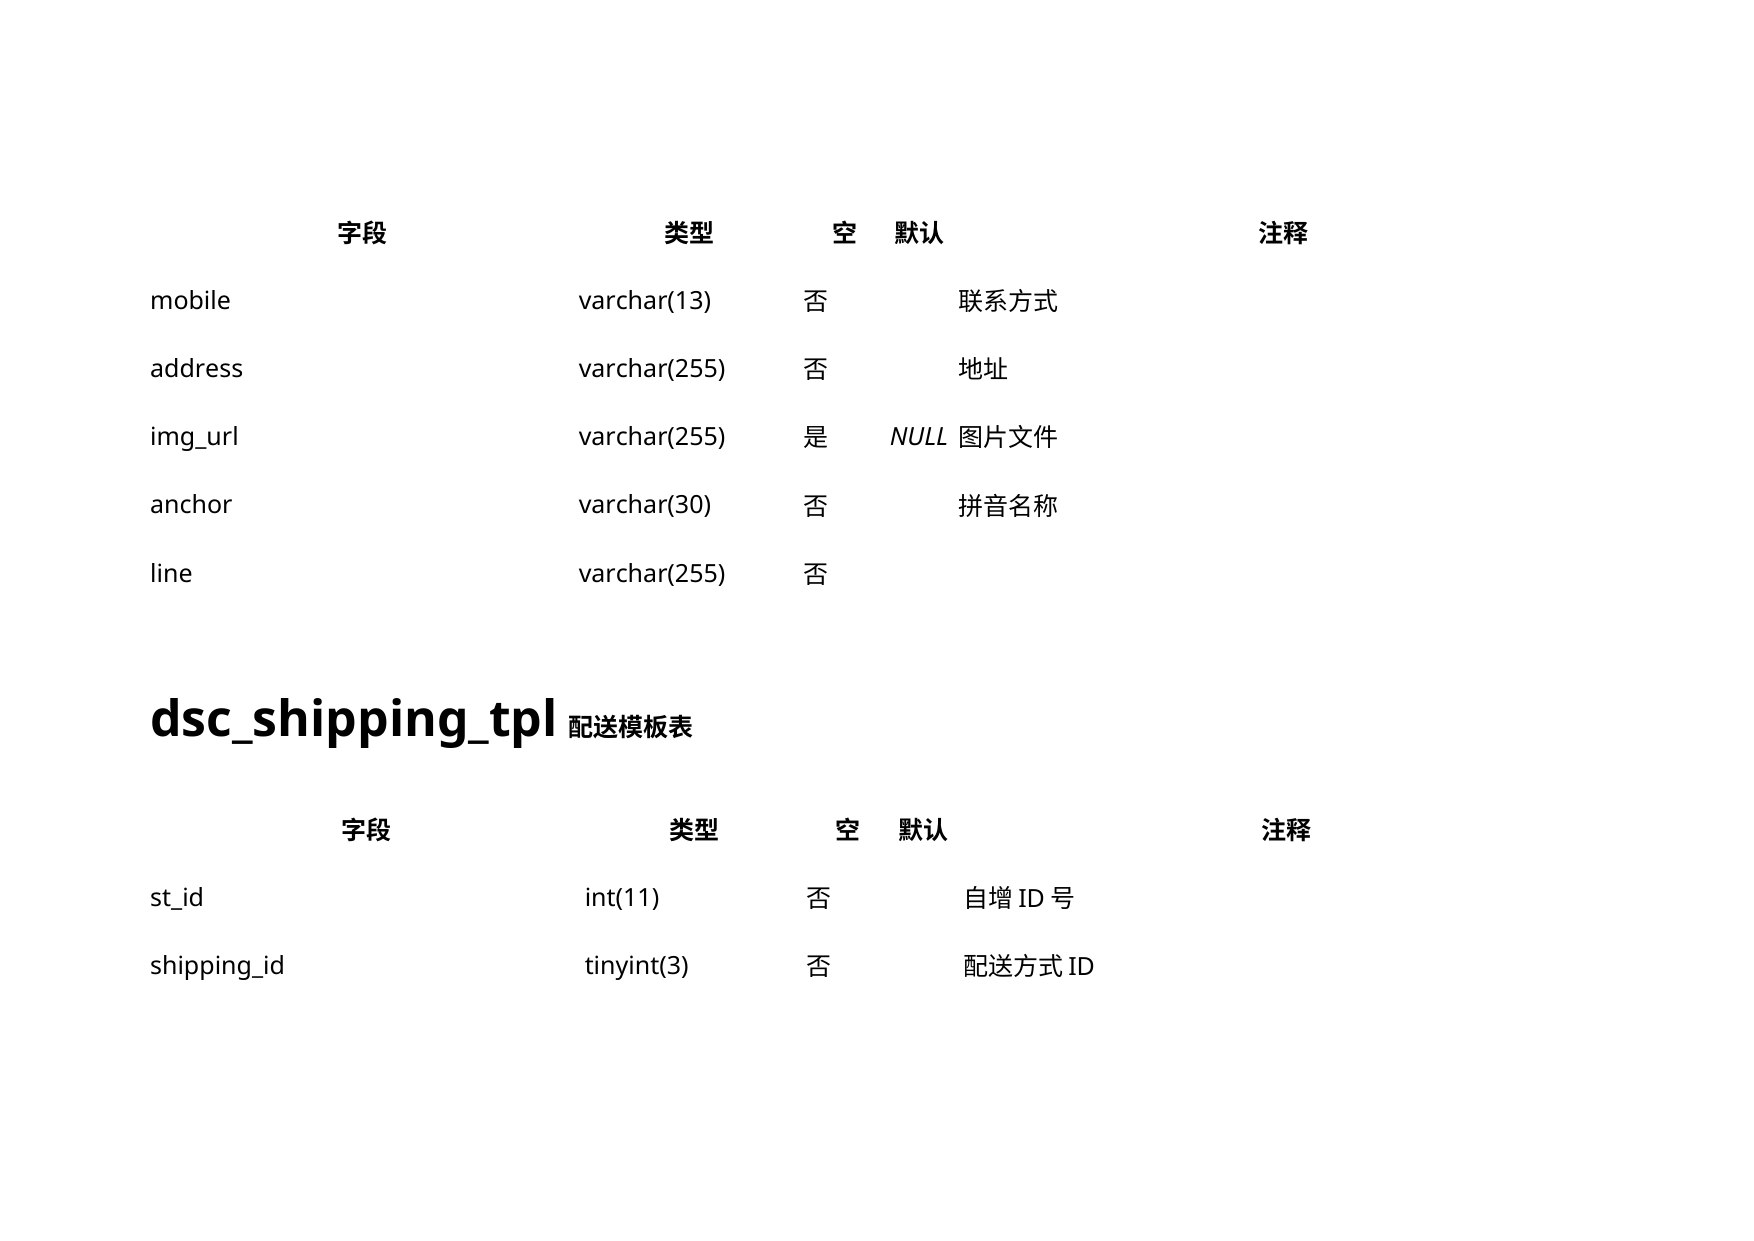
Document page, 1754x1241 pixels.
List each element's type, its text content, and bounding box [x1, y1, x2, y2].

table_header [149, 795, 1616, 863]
subtitle dsc_shipping_tpl配送模板表 [150, 668, 1604, 766]
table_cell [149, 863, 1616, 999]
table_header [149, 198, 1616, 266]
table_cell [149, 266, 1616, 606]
